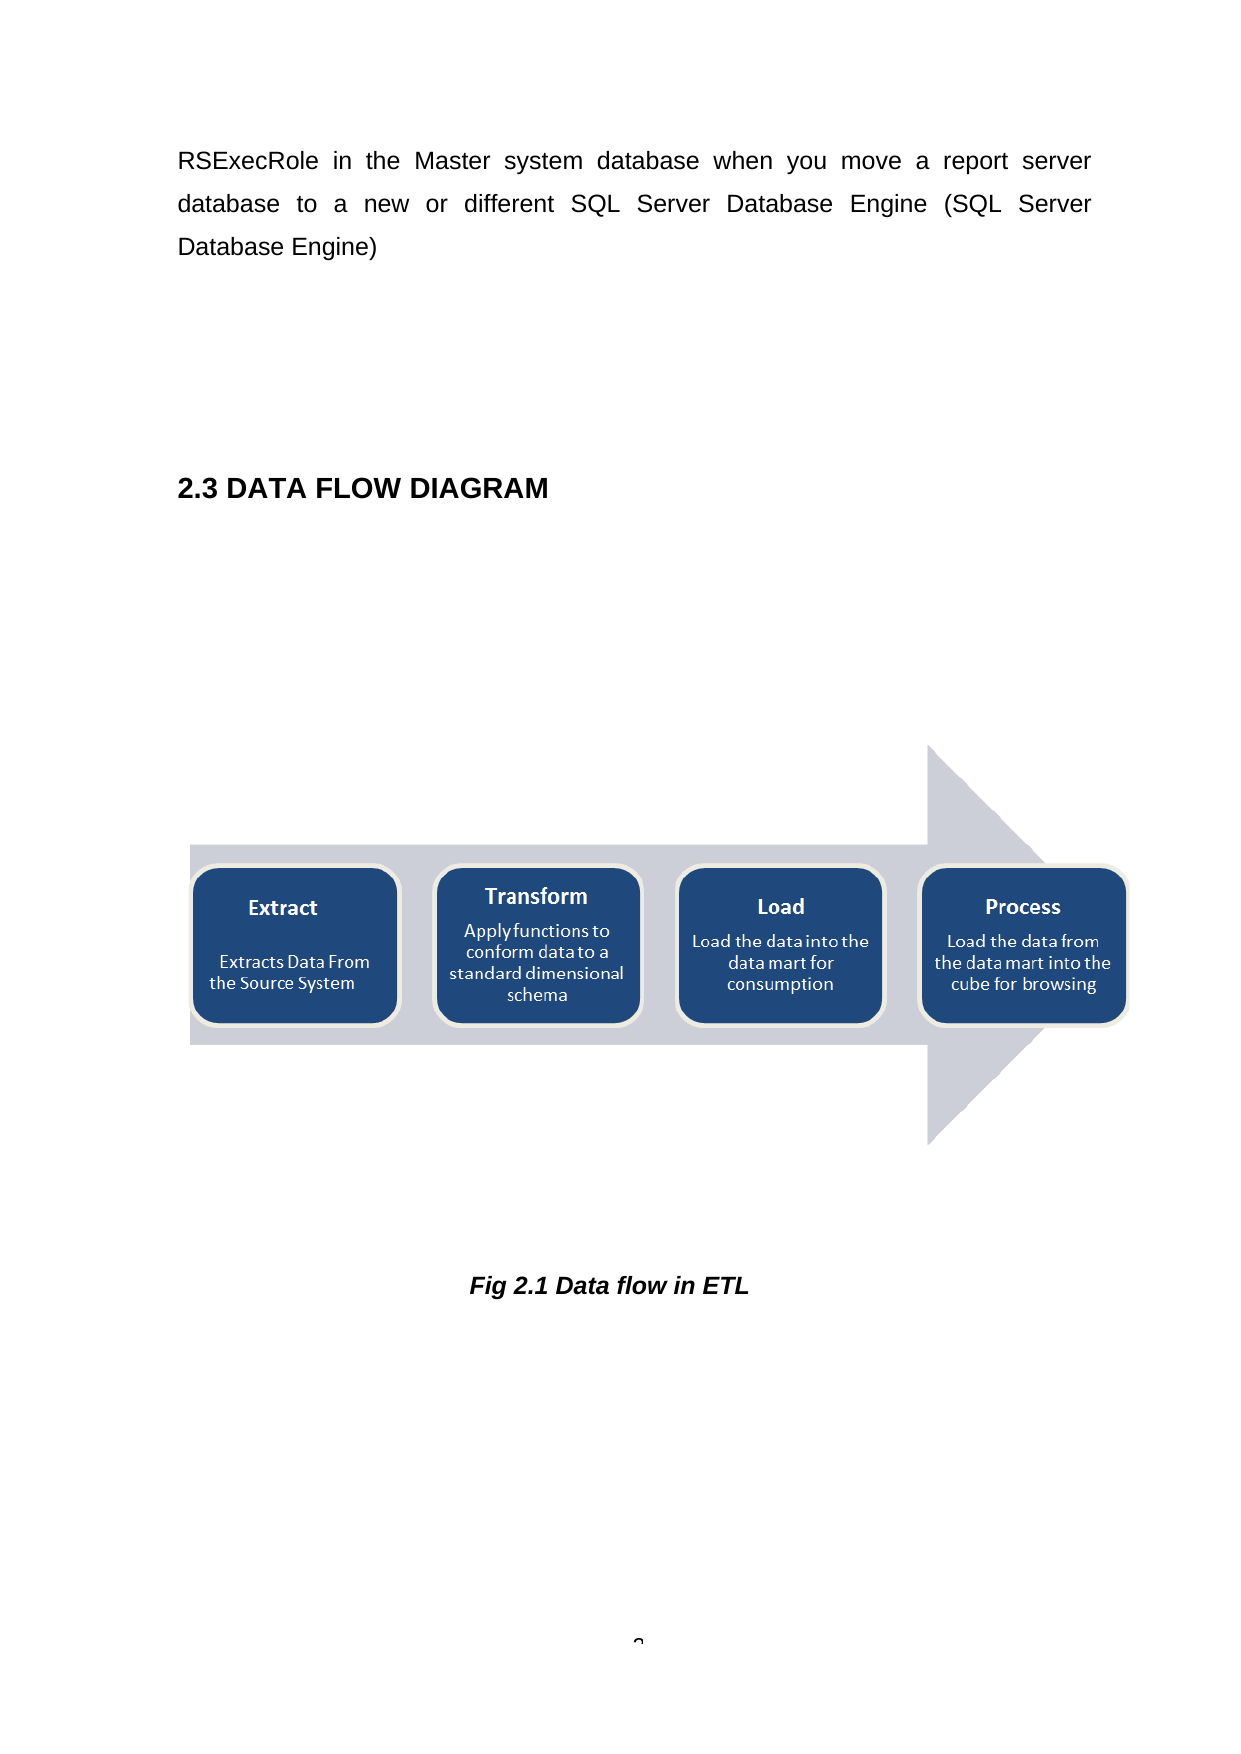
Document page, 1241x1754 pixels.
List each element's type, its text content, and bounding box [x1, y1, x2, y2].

subtitle Fig 2.1 Data flow in ETL [469, 1271, 1163, 1299]
picture [188, 745, 1130, 1145]
subtitle DATA FLOW DIAGRAM [177, 471, 1163, 504]
text RSExecRole in the Master system database when you move a report server database to a new or different SQL Server Database Engine (SQL Server Database Engine) [177, 146, 1092, 261]
